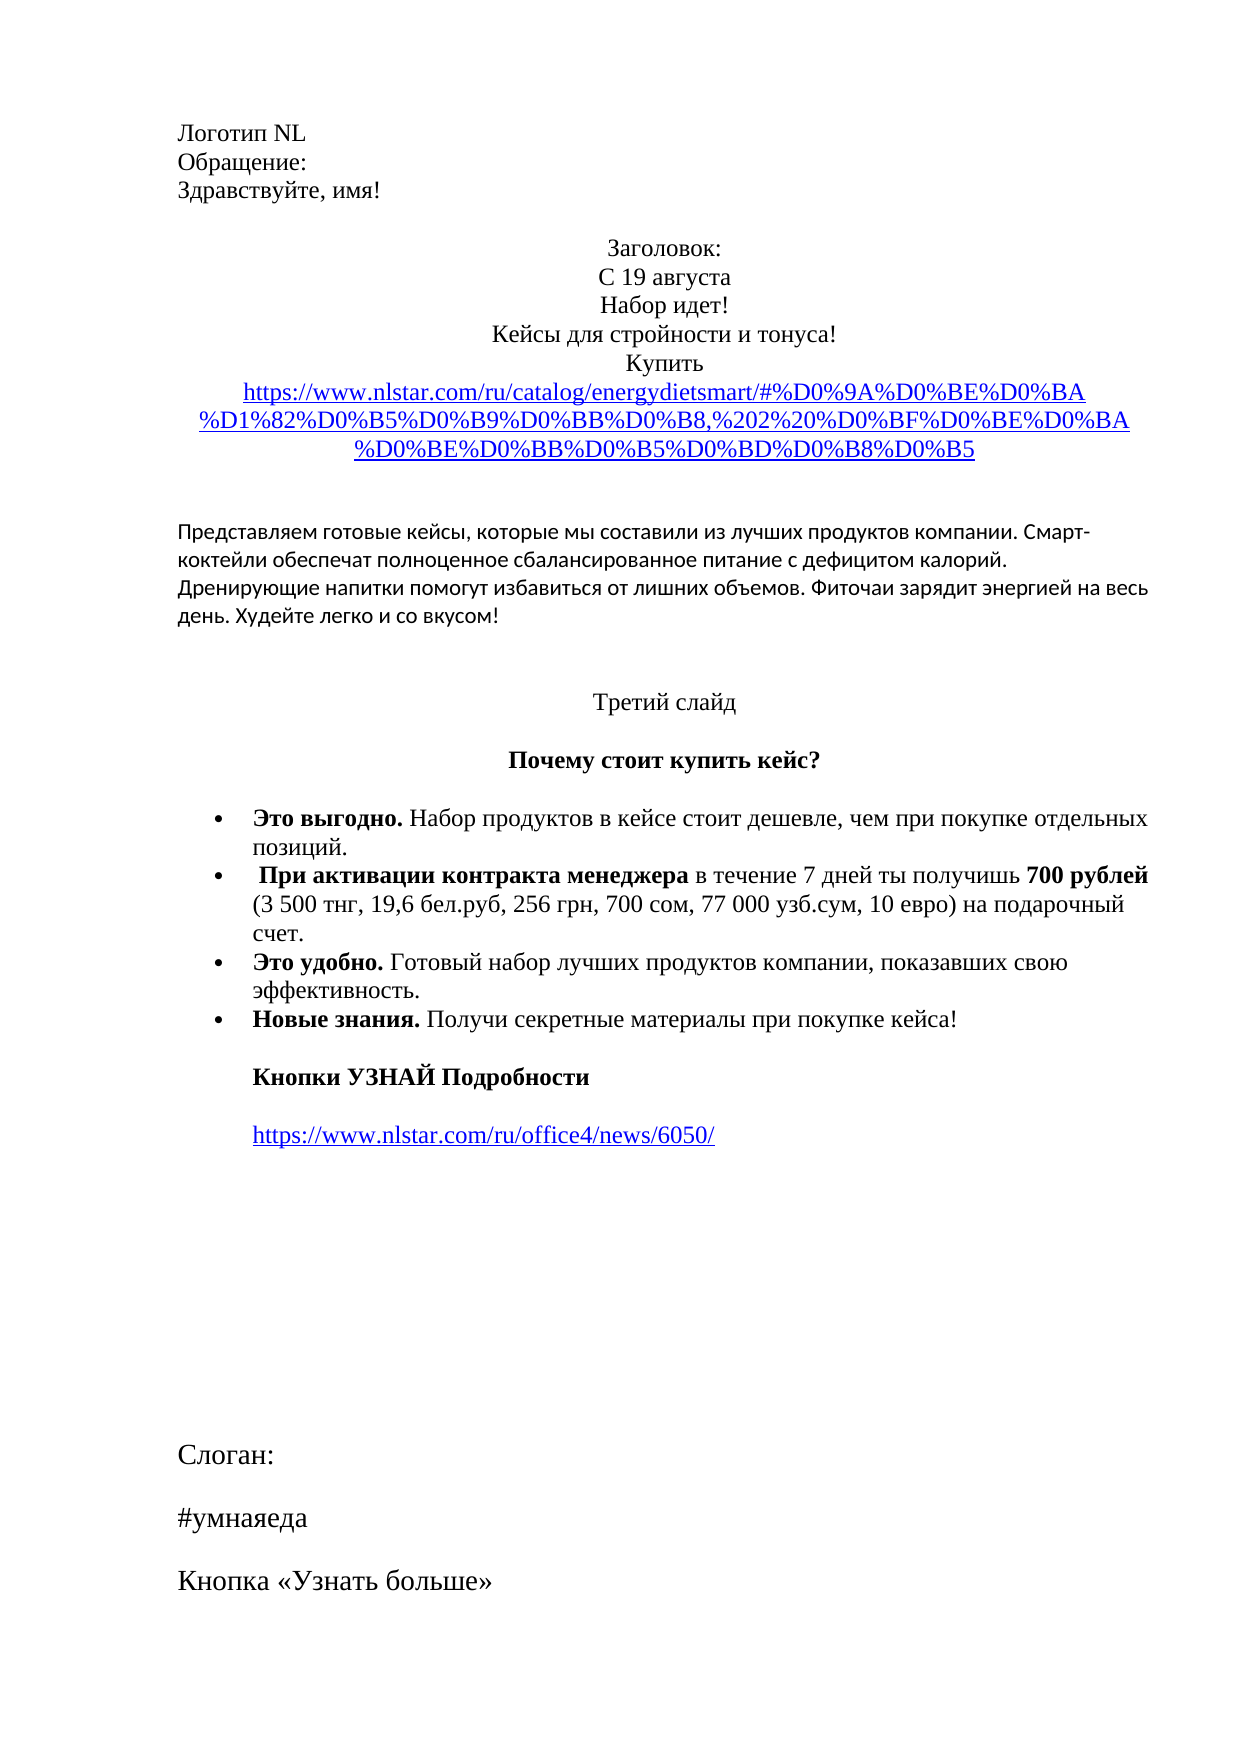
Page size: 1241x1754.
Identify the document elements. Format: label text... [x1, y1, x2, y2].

text Кнопки УЗНАЙ Подробности [252, 1062, 1152, 1091]
text Слоган: [177, 1437, 1152, 1471]
text Логотип NL [177, 118, 1152, 147]
text Набор идет! [177, 291, 1152, 319]
list При активации контракта менеджера в течение 7 дней ты получишь 700 рублей (3 500 тнг, 19,6 бел.руб, 256 грн, 700 сом, 77 000 узб.сум, 10 евро) на подарочный счет. [215, 860, 1152, 947]
text #умнаяеда [177, 1500, 1152, 1534]
text https://www.nlstar.com/ru/catalog/energydietsmart/#%D0%9A%D0%BE%D0%BA%D1%82%D0%B5%D0%B9%D0%BB%D0%B8,%202%20%D0%BF%D0%BE%D0%BA%D0%BE%D0%BB%D0%B5%D0%BD%D0%B8%D0%B5 [177, 377, 1152, 463]
text Купить [177, 348, 1152, 377]
list Новые знания. Получи секретные материалы при покупке кейса! [215, 1004, 1152, 1033]
text Кнопка «Узнать больше» [177, 1563, 1152, 1596]
list Это выгодно. Набор продуктов в кейсе стоит дешевле, чем при покупке отдельных позиций. [215, 803, 1152, 860]
text Кейсы для стройности и тонуса! [177, 319, 1152, 348]
text Почему стоит купить кейс? [177, 745, 1152, 774]
text Заголовок: [177, 233, 1152, 262]
text https://www.nlstar.com/ru/office4/news/6050/ [252, 1120, 1152, 1149]
text Представляем готовые кейсы, которые мы составили из лучших продуктов компании. Смарт-коктейли обеспечат полноценное сбалансированное питание с дефицитом калорий. Дренирующие напитки помогут избавиться от лишних объемов. Фиточаи зарядит энергией на весь день. Худейте легко и со вкусом! [177, 492, 1152, 629]
text С 19 августа [177, 262, 1152, 291]
list Это удобно. Готовый набор лучших продуктов компании, показавших свою эффективность. [215, 947, 1152, 1004]
text Обращение: [177, 147, 1152, 176]
text Здравствуйте, имя! [177, 176, 1152, 204]
text Третий слайд [177, 687, 1152, 716]
